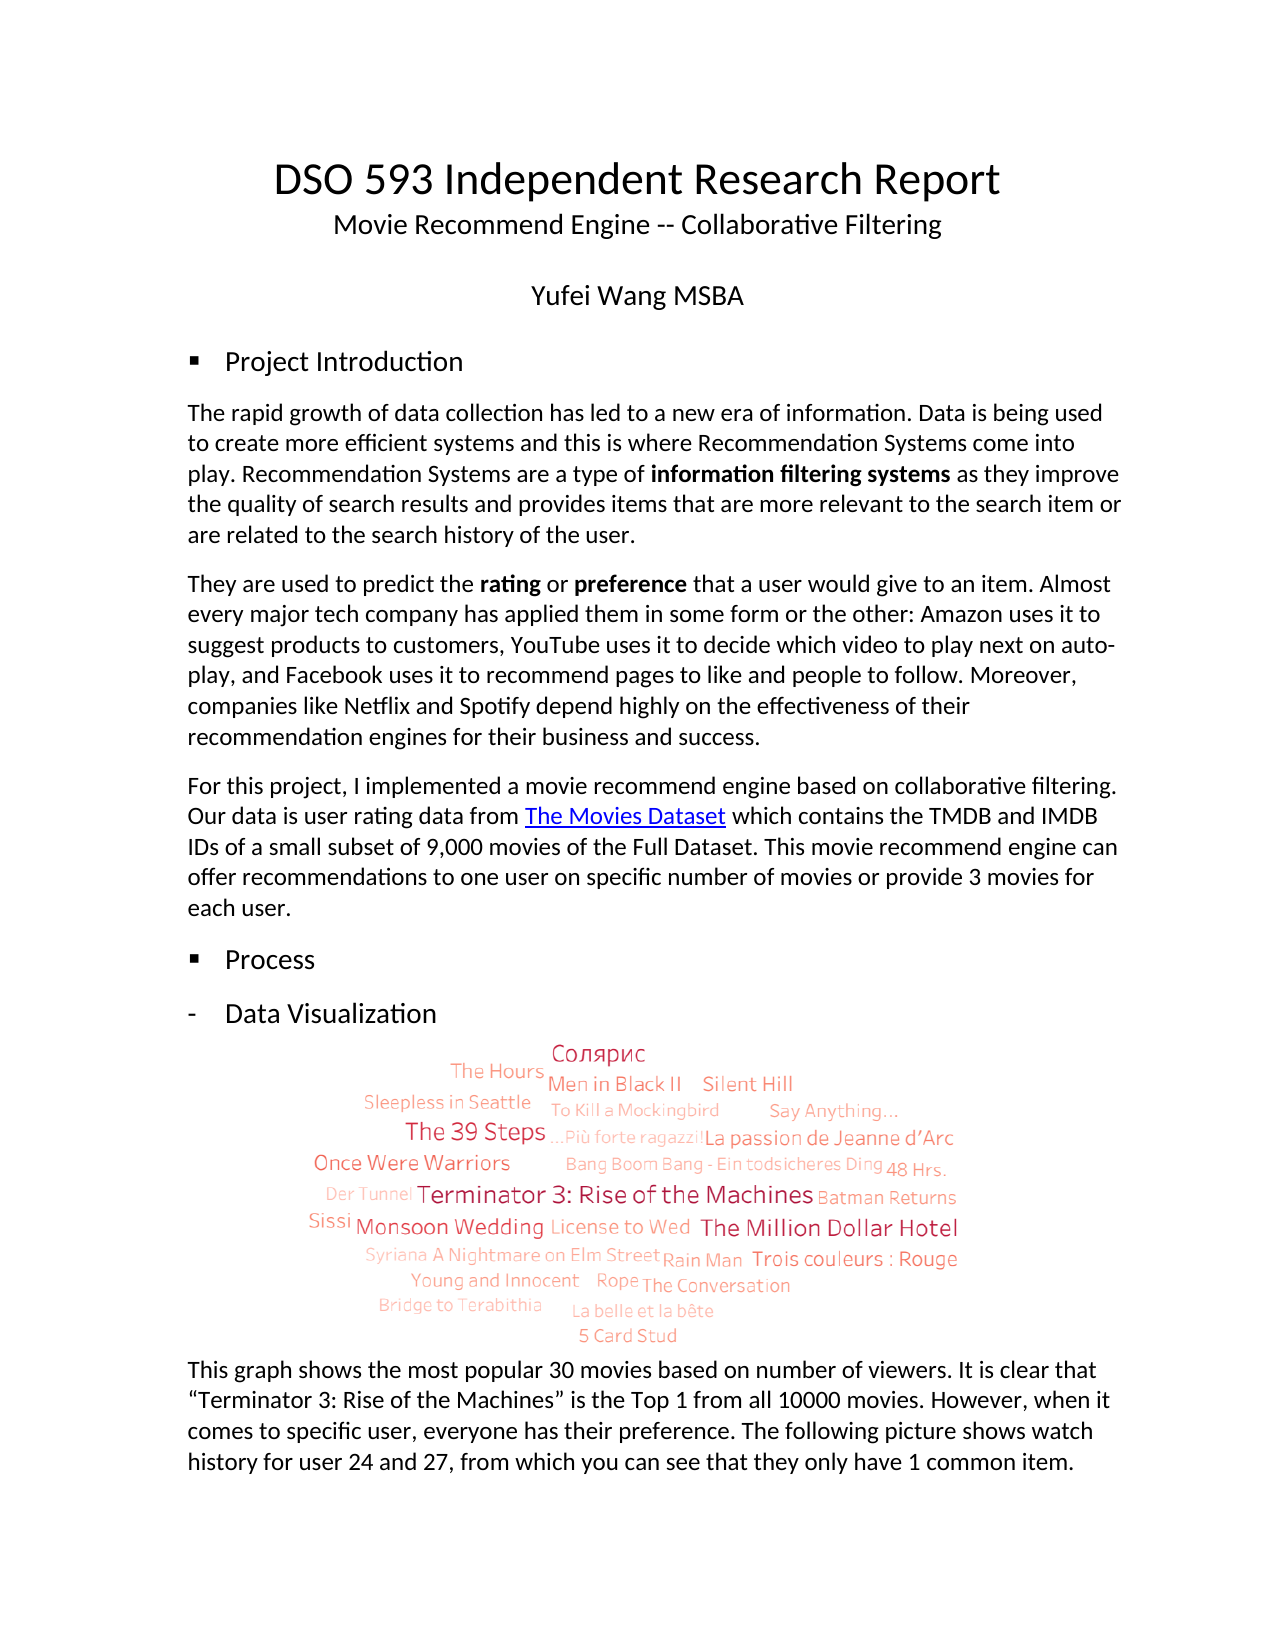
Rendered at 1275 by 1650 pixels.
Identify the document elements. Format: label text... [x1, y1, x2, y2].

text Movie Recommend Engine -- Collaborative Filtering [150, 206, 1125, 242]
list Project Introduction [187, 343, 1125, 379]
text This graph shows the most popular 30 movies based on number of viewers. It is clear that “Terminator 3: Rise of the Machines” is the Top 1 from all 10000 movies. However, when it comes to specific user, everyone has their preference. The following picture shows watch history for user 24 and 27, from which you can see that they only have 1 common item. [187, 1354, 1125, 1476]
list Data Visualization [187, 995, 1125, 1030]
text DSO 593 Independent Research Report [150, 150, 1125, 206]
text Yufei Wang MSBA [150, 277, 1125, 313]
text For this project, I implemented a movie recommend engine based on collaborative filtering. Our data is user rating data from The Movies Dataset which contains the TMDB and IMDB IDs of a small subset of 9,000 movies of the Full Dataset. This movie recommend engine can offer recommendations to one user on specific number of movies or provide 3 movies for each user. [187, 770, 1125, 923]
text The rapid growth of data collection has led to a new era of information. Data is being used to create more efficient systems and this is where Recommendation Systems come into play. Recommendation Systems are a type of information filtering systems as they improve the quality of search results and provides items that are more relevant to the search item or are related to the search history of the user. [187, 397, 1125, 549]
list Process [187, 941, 1125, 977]
text They are used to predict the rating or preference that a user would give to an item. Almost every major tech company has applied them in some form or the other: Amazon uses it to suggest products to customers, YouTube uses it to decide which video to play next on auto-play, and Facebook uses it to recommend pages to like and people to follow. Moreover, companies like Netflix and Spotify depend highly on the effectiveness of their recommendation engines for their business and success. [187, 568, 1125, 751]
